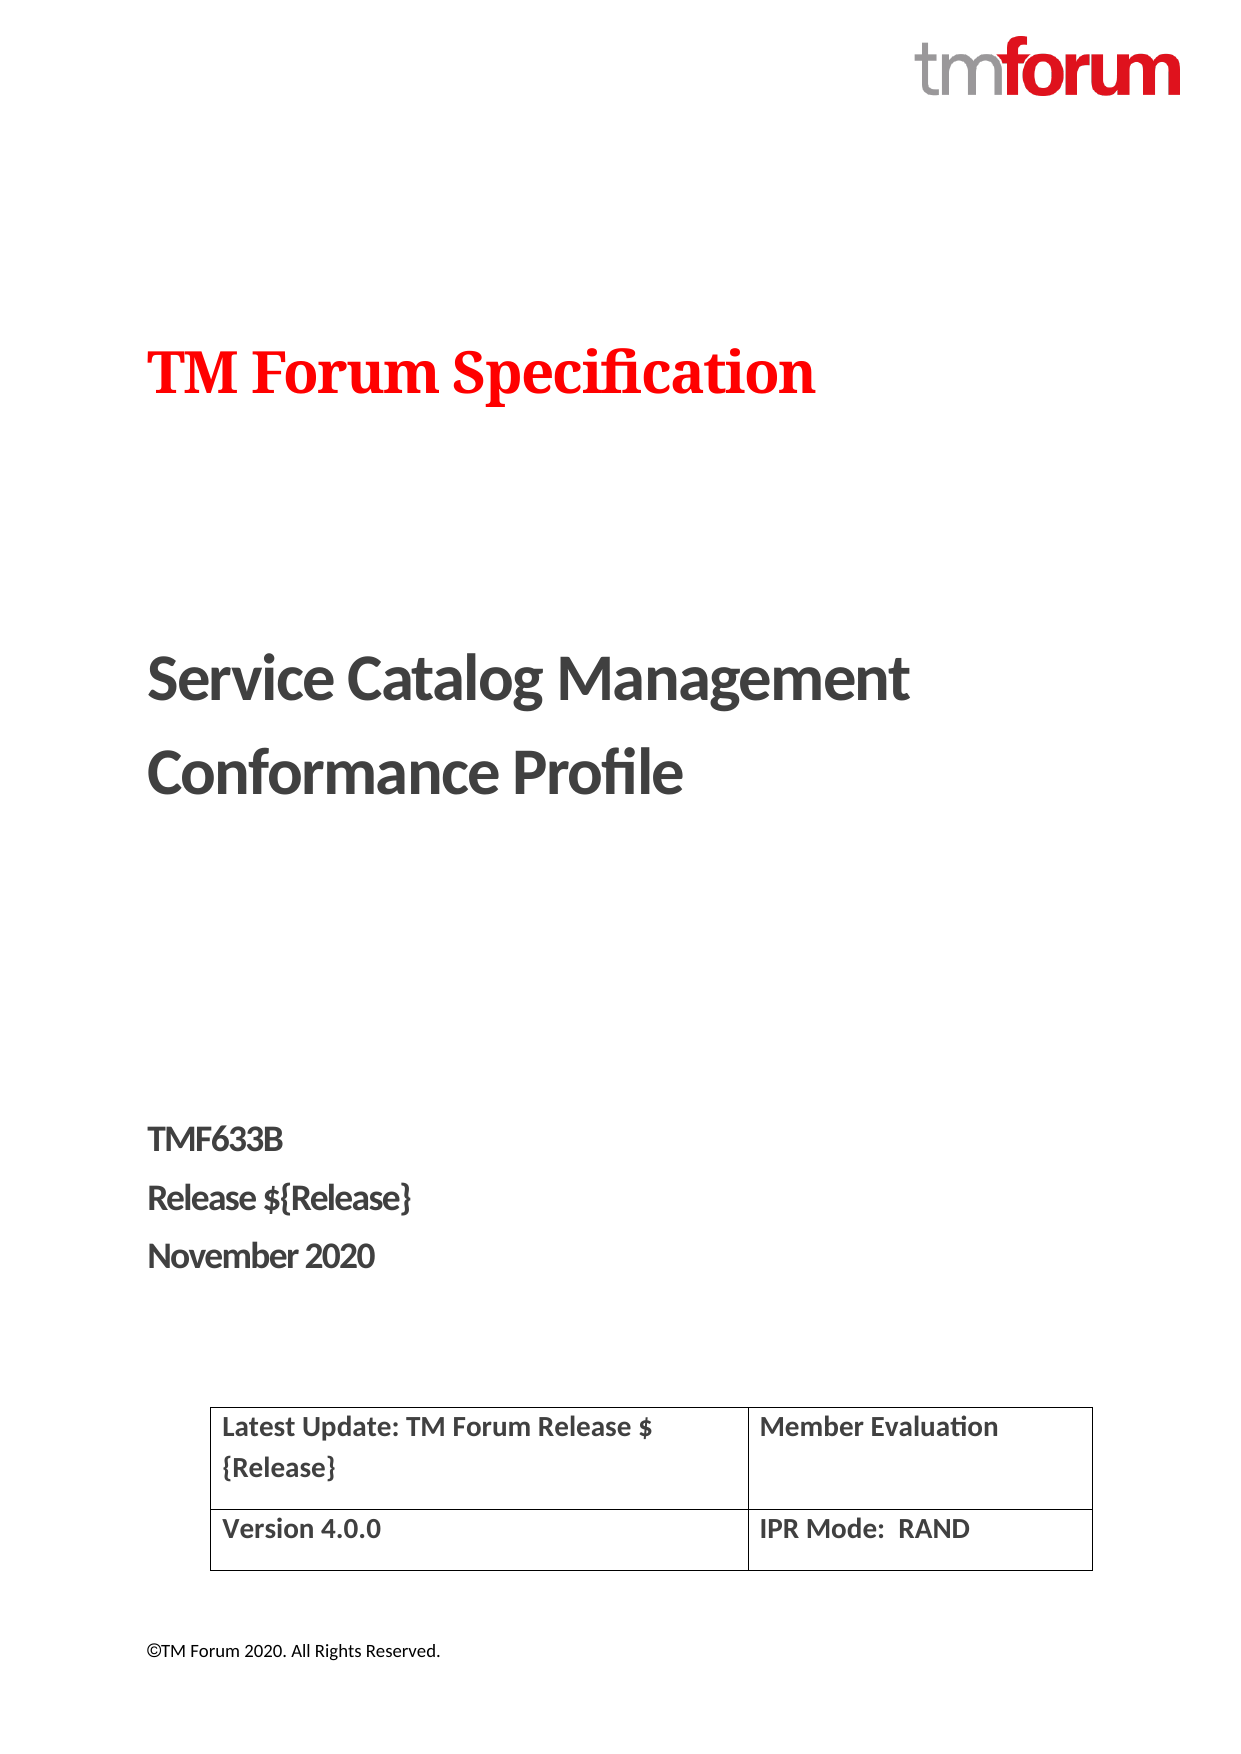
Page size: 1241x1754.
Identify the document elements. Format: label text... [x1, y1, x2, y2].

picture [914, 36, 1180, 96]
text Service Catalog Management [147, 636, 1093, 717]
text TM Forum Specification [147, 331, 1024, 411]
text November 2020 [147, 1232, 1093, 1278]
table_header Member Evaluation [749, 1408, 1092, 1509]
text Conformance Profile [147, 730, 1093, 811]
text Release ${Release} [147, 1173, 1093, 1219]
table_cell Version 4.0.0 [211, 1510, 748, 1570]
table_header Latest Update: TM Forum Release ${Release} [211, 1408, 748, 1509]
table_cell IPR Mode: RAND [749, 1510, 1092, 1570]
text TMF633B [147, 1115, 1093, 1161]
